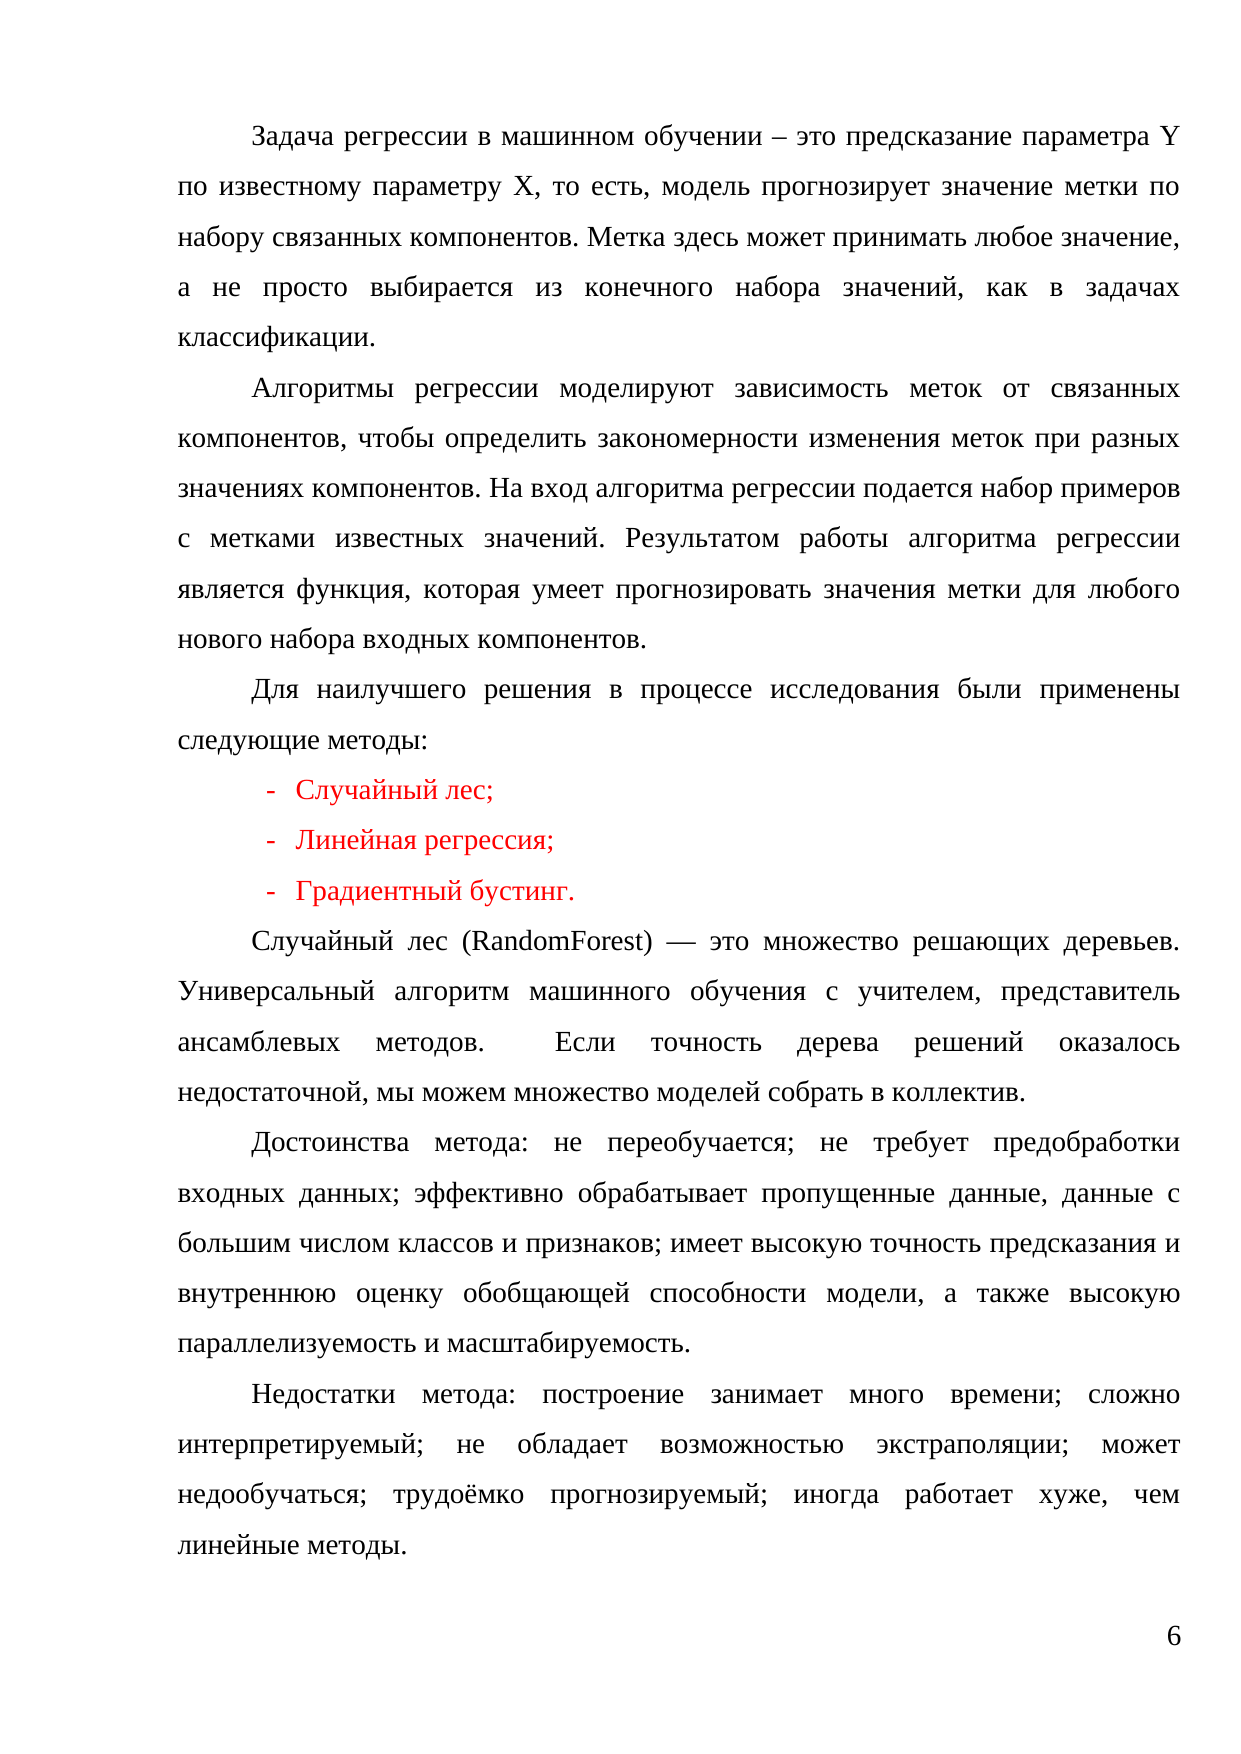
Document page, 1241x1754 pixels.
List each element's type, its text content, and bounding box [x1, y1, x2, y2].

list Случайный лес; [266, 772, 1181, 806]
text Для наилучшего решения в процессе исследования были применены следующие методы: [177, 672, 1181, 755]
list Линейная регрессия; [266, 822, 1181, 856]
text Случайный лес (RandomForest) — это множество решающих деревьев. Универсальный алгоритм машинного обучения с учителем, представитель ансамблевых методов. Если точность дерева решений оказалось недостаточной, мы можем множество моделей собрать в коллектив. [177, 923, 1181, 1108]
text Недостатки метода: построение занимает много времени; сложно интерпретируемый; не обладает возможностью экстраполяции; может недообучаться; трудоёмко прогнозируемый; иногда работает хуже, чем линейные методы. [177, 1376, 1181, 1560]
text Достоинства метода: не переобучается; не требует предобработки входных данных; эффективно обрабатывает пропущенные данные, данные с большим числом классов и признаков; имеет высокую точность предсказания и внутреннюю оценку обобщающей способности модели, а также высокую параллелизуемость и масштабируемость. [177, 1124, 1181, 1359]
text Задача регрессии в машинном обучении – это предсказание параметра Y по известному параметру Х, то есть, модель прогнозирует значение метки по набору связанных компонентов. Метка здесь может принимать любое значение, а не просто выбирается из конечного набора значений, как в задачах классификации. [177, 118, 1181, 353]
text Алгоритмы регрессии моделируют зависимость меток от связанных компонентов, чтобы определить закономерности изменения меток при разных значениях компонентов. На вход алгоритма регрессии подается набор примеров с метками известных значений. Результатом работы алгоритма регрессии является функция, которая умеет прогнозировать значения метки для любого нового набора входных компонентов. [177, 370, 1181, 655]
list Градиентный бустинг. [266, 873, 1181, 906]
